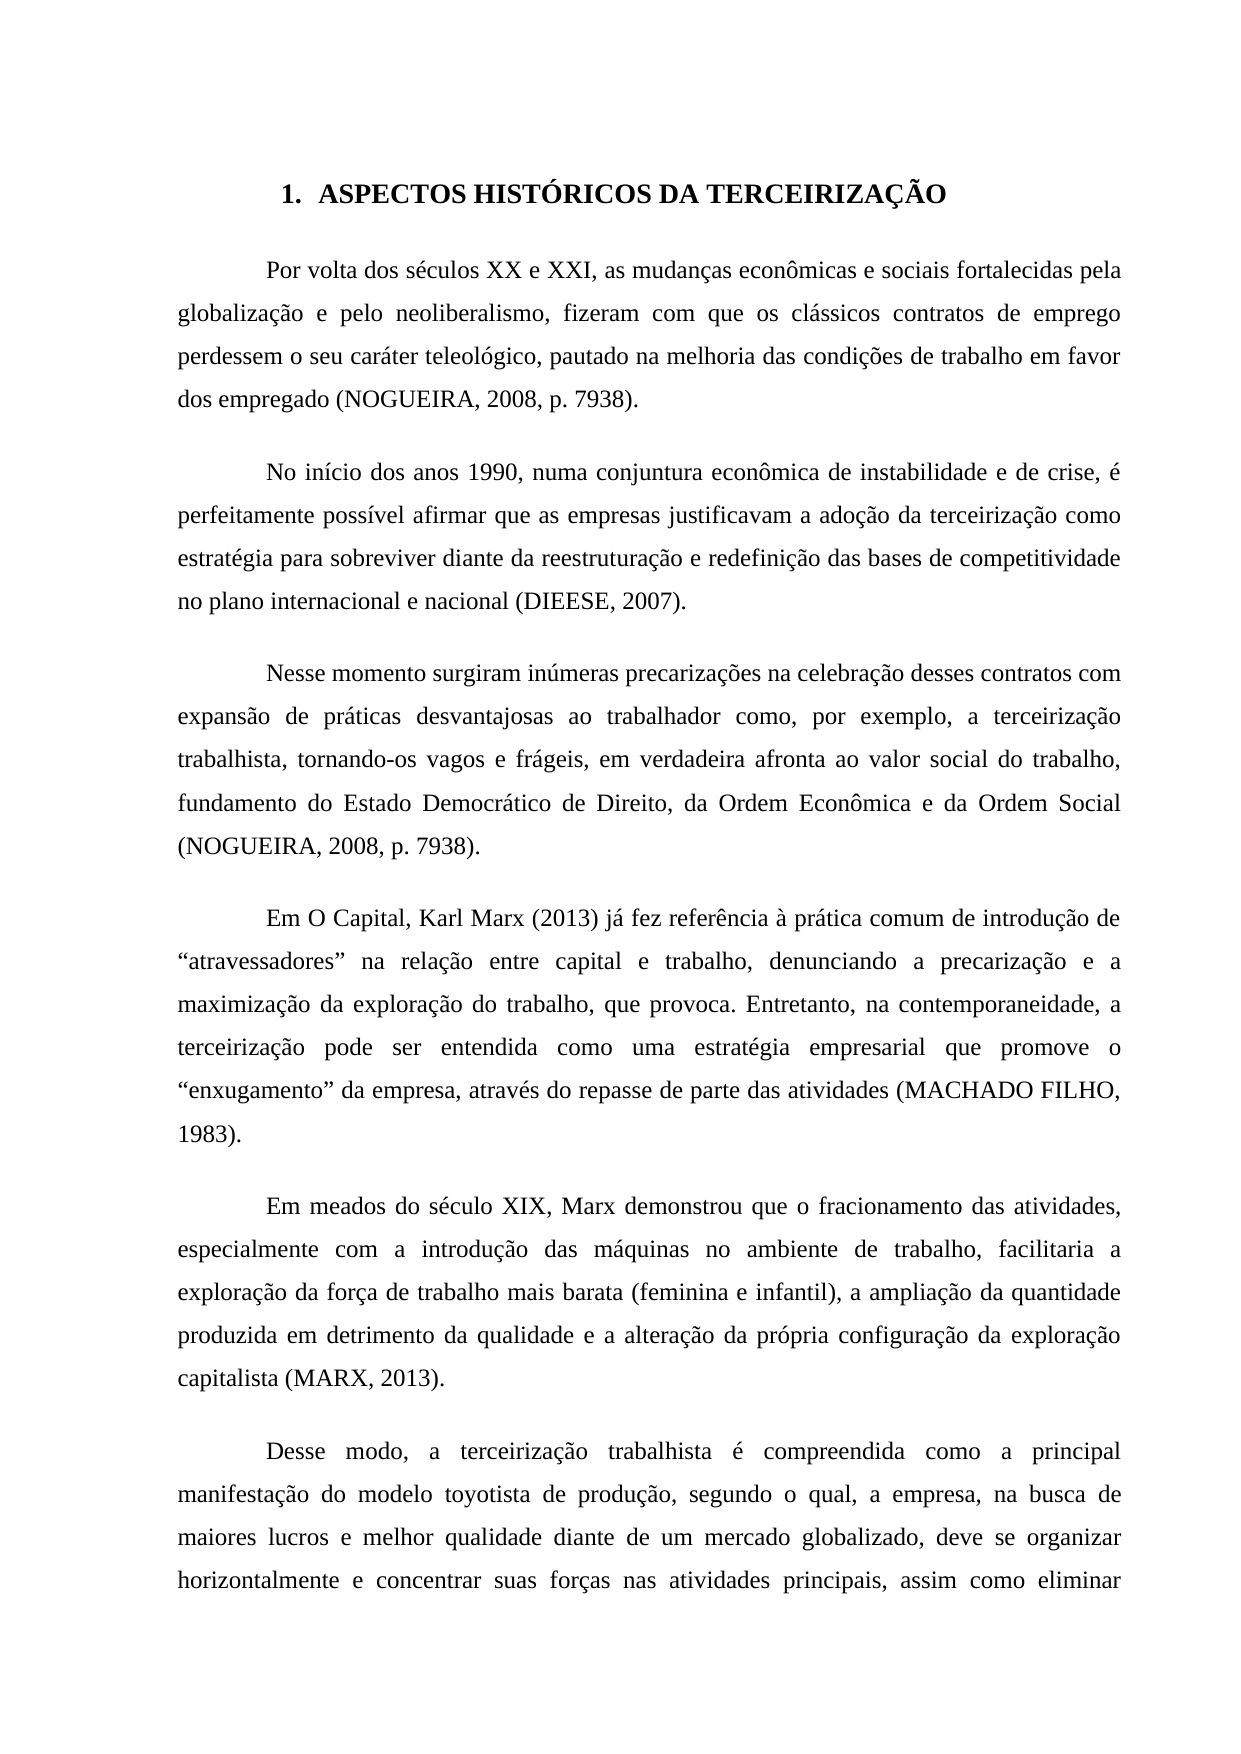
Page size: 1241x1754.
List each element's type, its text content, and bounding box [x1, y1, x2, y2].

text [177, 1436, 1122, 1594]
text Em O Capital, Karl Marx (2013) já fez referência à prática comum de introdução de “atravessadores” na relação entre capital e trabalho, denunciando a precarização e a maximização da exploração do trabalho, que provoca. Entretanto, na contemporaneidade, a terceirização pode ser entendida como uma estratégia empresarial que promove o “enxugamento” da empresa, através do repasse de parte das atividades (MACHADO FILHO, 1983). [177, 903, 1122, 1147]
text Por volta dos séculos XX e XXI, as mudanças econômicas e sociais fortalecidas pela globalização e pelo neoliberalismo, fizeram com que os clássicos contratos de emprego perdessem o seu caráter teleológico, pautado na melhoria das condições de trabalho em favor dos empregado (NOGUEIRA, 2008, p. 7938). [177, 255, 1122, 413]
text Em meados do século XIX, Marx demonstrou que o fracionamento das atividades, especialmente com a introdução das máquinas no ambiente de trabalho, facilitaria a exploração da força de trabalho mais barata (feminina e infantil), a ampliação da quantidade produzida em detrimento da qualidade e a alteração da própria configuração da exploração capitalista (MARX, 2013). [177, 1191, 1122, 1392]
list ASPECTOS HISTÓRICOS DA TERCEIRIZAÇÃO [281, 177, 1122, 209]
text Nesse momento surgiram inúmeras precarizações na celebração desses contratos com expansão de práticas desvantajosas ao trabalhador como, por exemplo, a terceirização trabalhista, tornando-os vagos e frágeis, em verdadeira afronta ao valor social do trabalho, fundamento do Estado Democrático de Direito, da Ordem Econômica e da Ordem Social (NOGUEIRA, 2008, p. 7938). [177, 658, 1122, 859]
text No início dos anos 1990, numa conjuntura econômica de instabilidade e de crise, é perfeitamente possível afirmar que as empresas justificavam a adoção da terceirização como estratégia para sobreviver diante da reestruturação e redefinição das bases de competitividade no plano internacional e nacional (DIEESE, 2007). [177, 457, 1122, 615]
